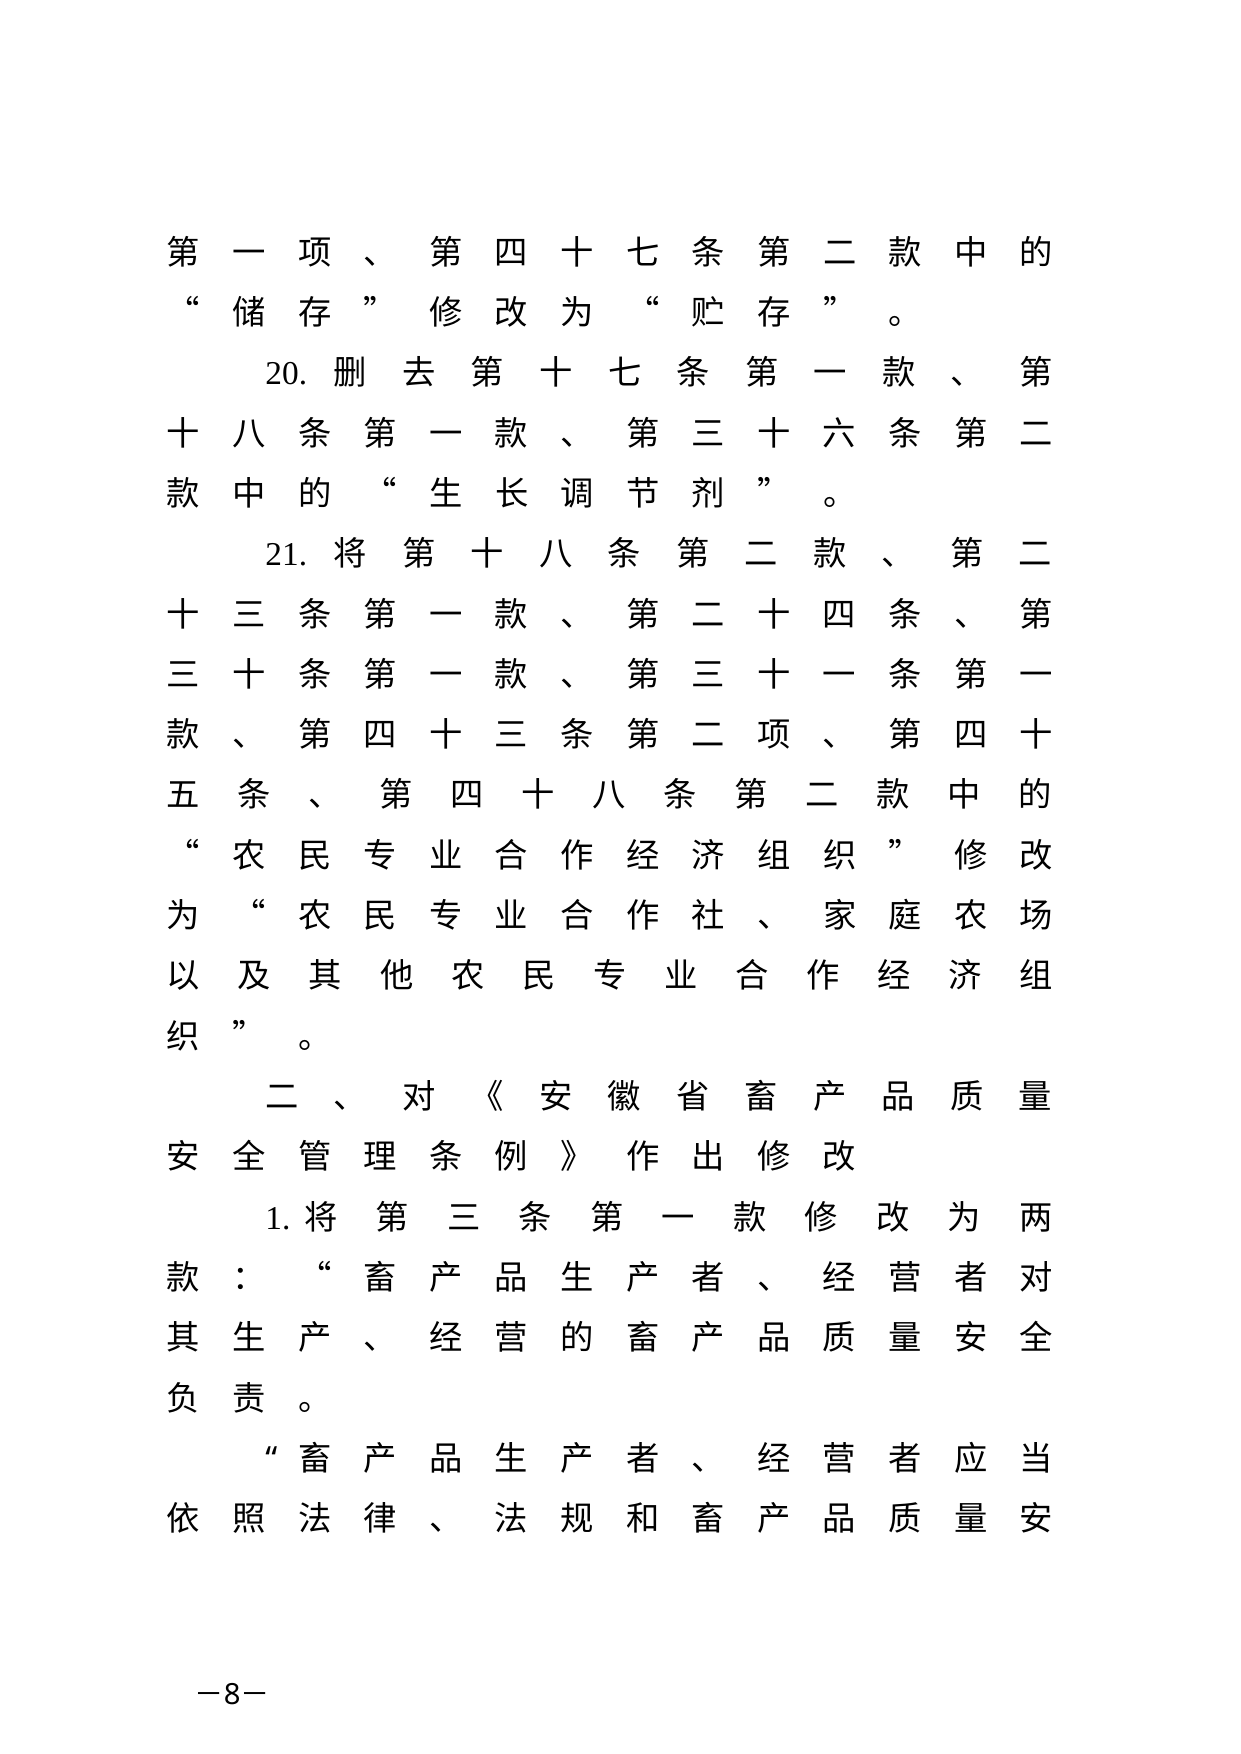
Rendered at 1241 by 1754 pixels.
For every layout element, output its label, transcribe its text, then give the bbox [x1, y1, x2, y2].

text 1.将第三条第一款修改为两款：“畜产品生产者、经营者对其生产、经营的畜产品质量安全负责。 [167, 1184, 1085, 1426]
text 20.删去第十七条第一款、第十八条第一款、第三十六条第二款中的“生长调节剂”。 [167, 340, 1085, 521]
text 二、对《安徽省畜产品质量安全管理条例》作出修改 [167, 1064, 1085, 1184]
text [167, 1426, 1085, 1546]
text 21.将第十八条第二款、第二十三条第一款、第二十四条、第三十条第一款、第三十一条第一款、第四十三条第二项、第四十五条、第四十八条第二款中的“农民专业合作经济组织”修改为“农民专业合作社、家庭农场以及其他农民专业合作经济组织”。 [167, 521, 1085, 1064]
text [167, 219, 1085, 340]
